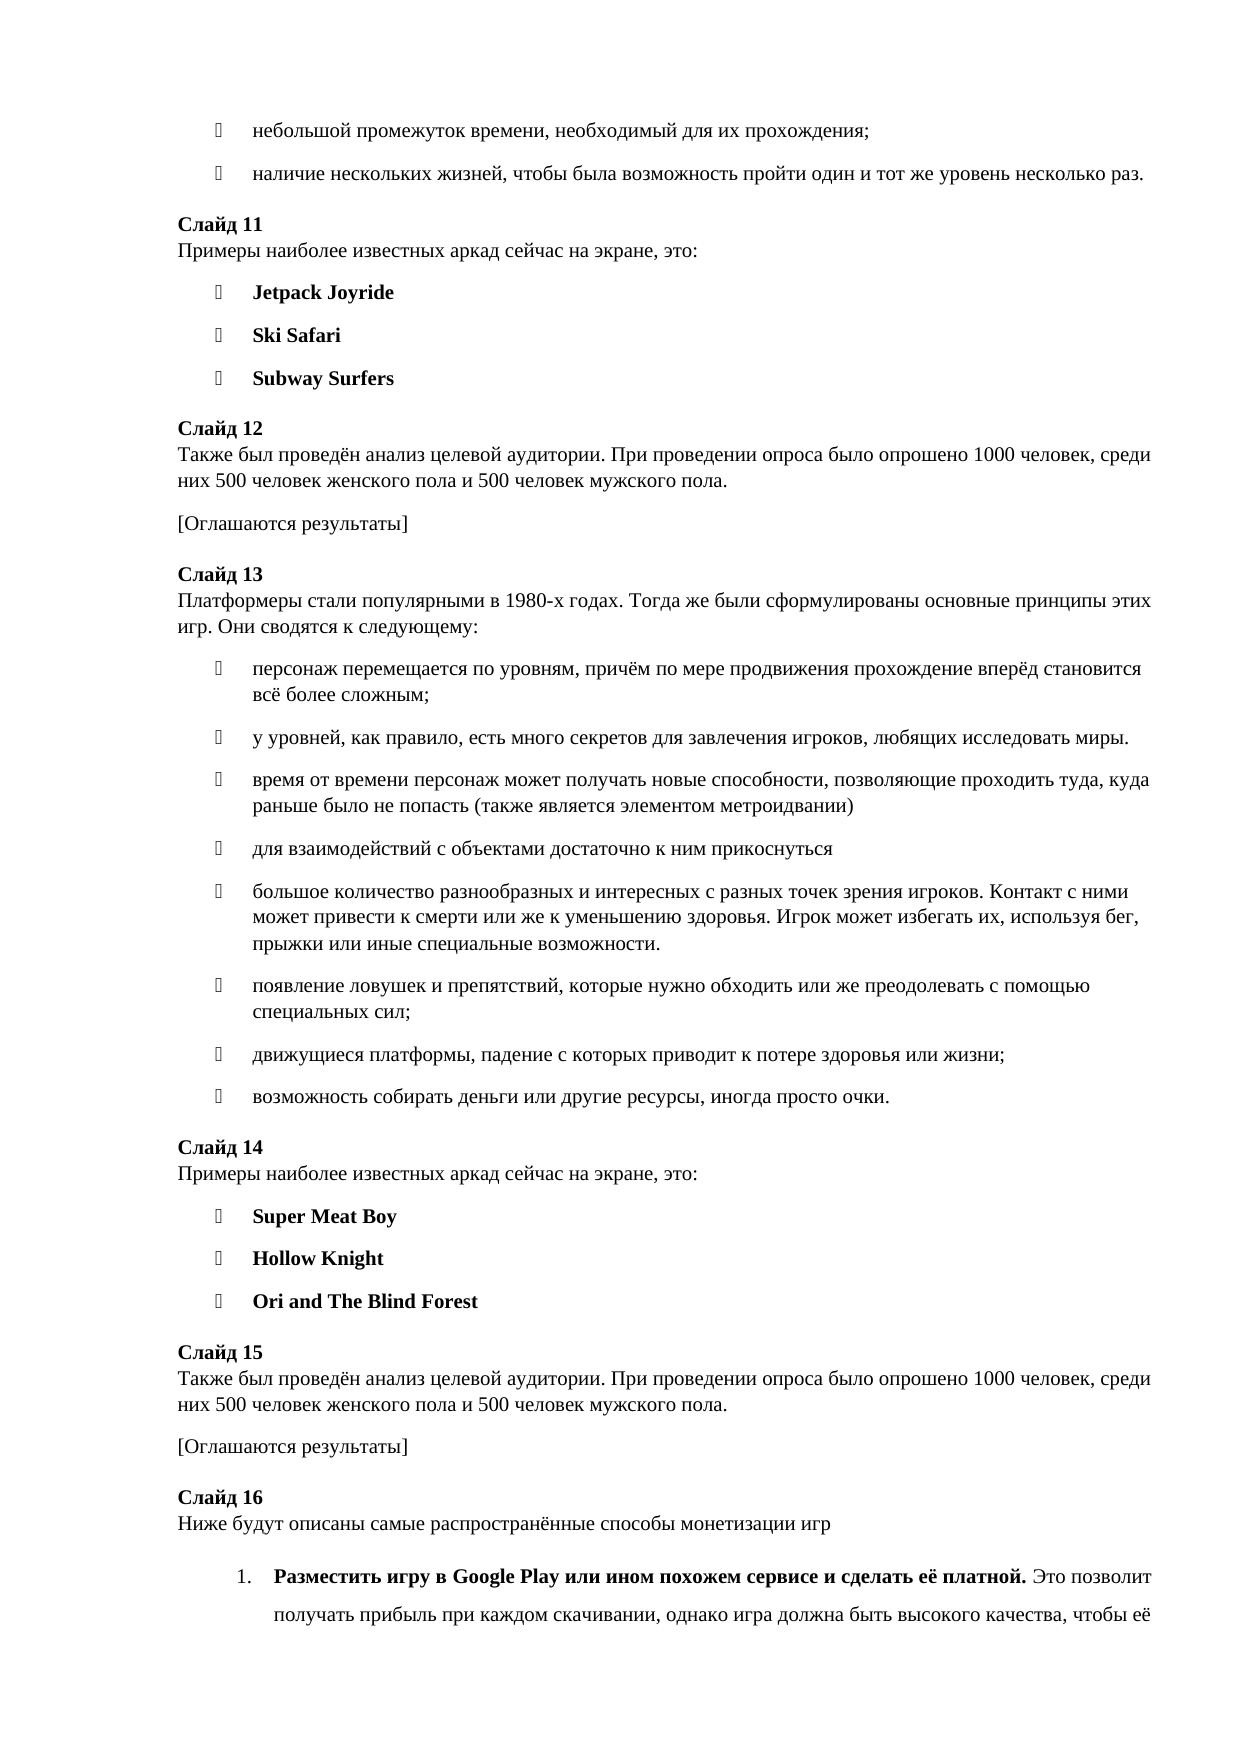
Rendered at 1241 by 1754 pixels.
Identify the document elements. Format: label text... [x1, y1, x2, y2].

subtitle Слайд 11 [177, 212, 1152, 236]
list для взаимодействий с объектами достаточно к ним прикоснуться [215, 836, 1152, 860]
list Subway Surfers [215, 365, 1152, 389]
list наличие нескольких жизней, чтобы была возможность пройти один и тот же уровень несколько раз. [215, 161, 1152, 185]
list движущиеся платформы, падение с которых приводит к потере здоровья или жизни; [215, 1042, 1152, 1066]
subtitle Слайд 16 [177, 1485, 1152, 1509]
text [Оглашаются результаты] [177, 1434, 1152, 1458]
list Ori and The Blind Forest [215, 1289, 1152, 1313]
text Ниже будут описаны самые распространённые способы монетизации игр [177, 1511, 1152, 1535]
list появление ловушек и препятствий, которые нужно обходить или же преодолевать с помощью специальных сил; [215, 973, 1152, 1023]
subtitle Слайд 13 [177, 562, 1152, 586]
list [236, 1554, 1152, 1629]
list Hollow Knight [215, 1246, 1152, 1270]
list персонаж перемещается по уровням, причём по мере продвижения прохождение вперёд становится всё более сложным; [215, 656, 1152, 706]
subtitle Слайд 12 [177, 416, 1152, 440]
list у уровней, как правило, есть много секретов для завлечения игроков, любящих исследовать миры. [215, 725, 1152, 749]
list Super Meat Boy [215, 1204, 1152, 1228]
text Примеры наиболее известных аркад сейчас на экране, это: [177, 238, 1152, 262]
list время от времени персонаж может получать новые способности, позволяющие проходить туда, куда раньше было не попасть (также является элементом метроидвании) [215, 767, 1152, 817]
list Jetpack Joyride [215, 280, 1152, 304]
text Платформеры стали популярными в 1980-х годах. Тогда же были сформулированы основные принципы этих игр. Они сводятся к следующему: [177, 588, 1152, 638]
text Также был проведён анализ целевой аудитории. При проведении опроса было опрошено 1000 человек, среди них 500 человек женского пола и 500 человек мужского пола. [177, 442, 1152, 492]
list небольшой промежуток времени, необходимый для их прохождения; [215, 118, 1152, 142]
text Примеры наиболее известных аркад сейчас на экране, это: [177, 1161, 1152, 1185]
list возможность собирать деньги или другие ресурсы, иногда просто очки. [215, 1084, 1152, 1108]
list большое количество разнообразных и интересных с разных точек зрения игроков. Контакт с ними может привести к смерти или же к уменьшению здоровья. Игрок может избегать их, используя бег, прыжки или иные специальные возможности. [215, 878, 1152, 954]
subtitle Слайд 14 [177, 1135, 1152, 1159]
subtitle Слайд 15 [177, 1340, 1152, 1364]
text Также был проведён анализ целевой аудитории. При проведении опроса было опрошено 1000 человек, среди них 500 человек женского пола и 500 человек мужского пола. [177, 1366, 1152, 1416]
list Ski Safari [215, 323, 1152, 347]
text [Оглашаются результаты] [177, 511, 1152, 535]
